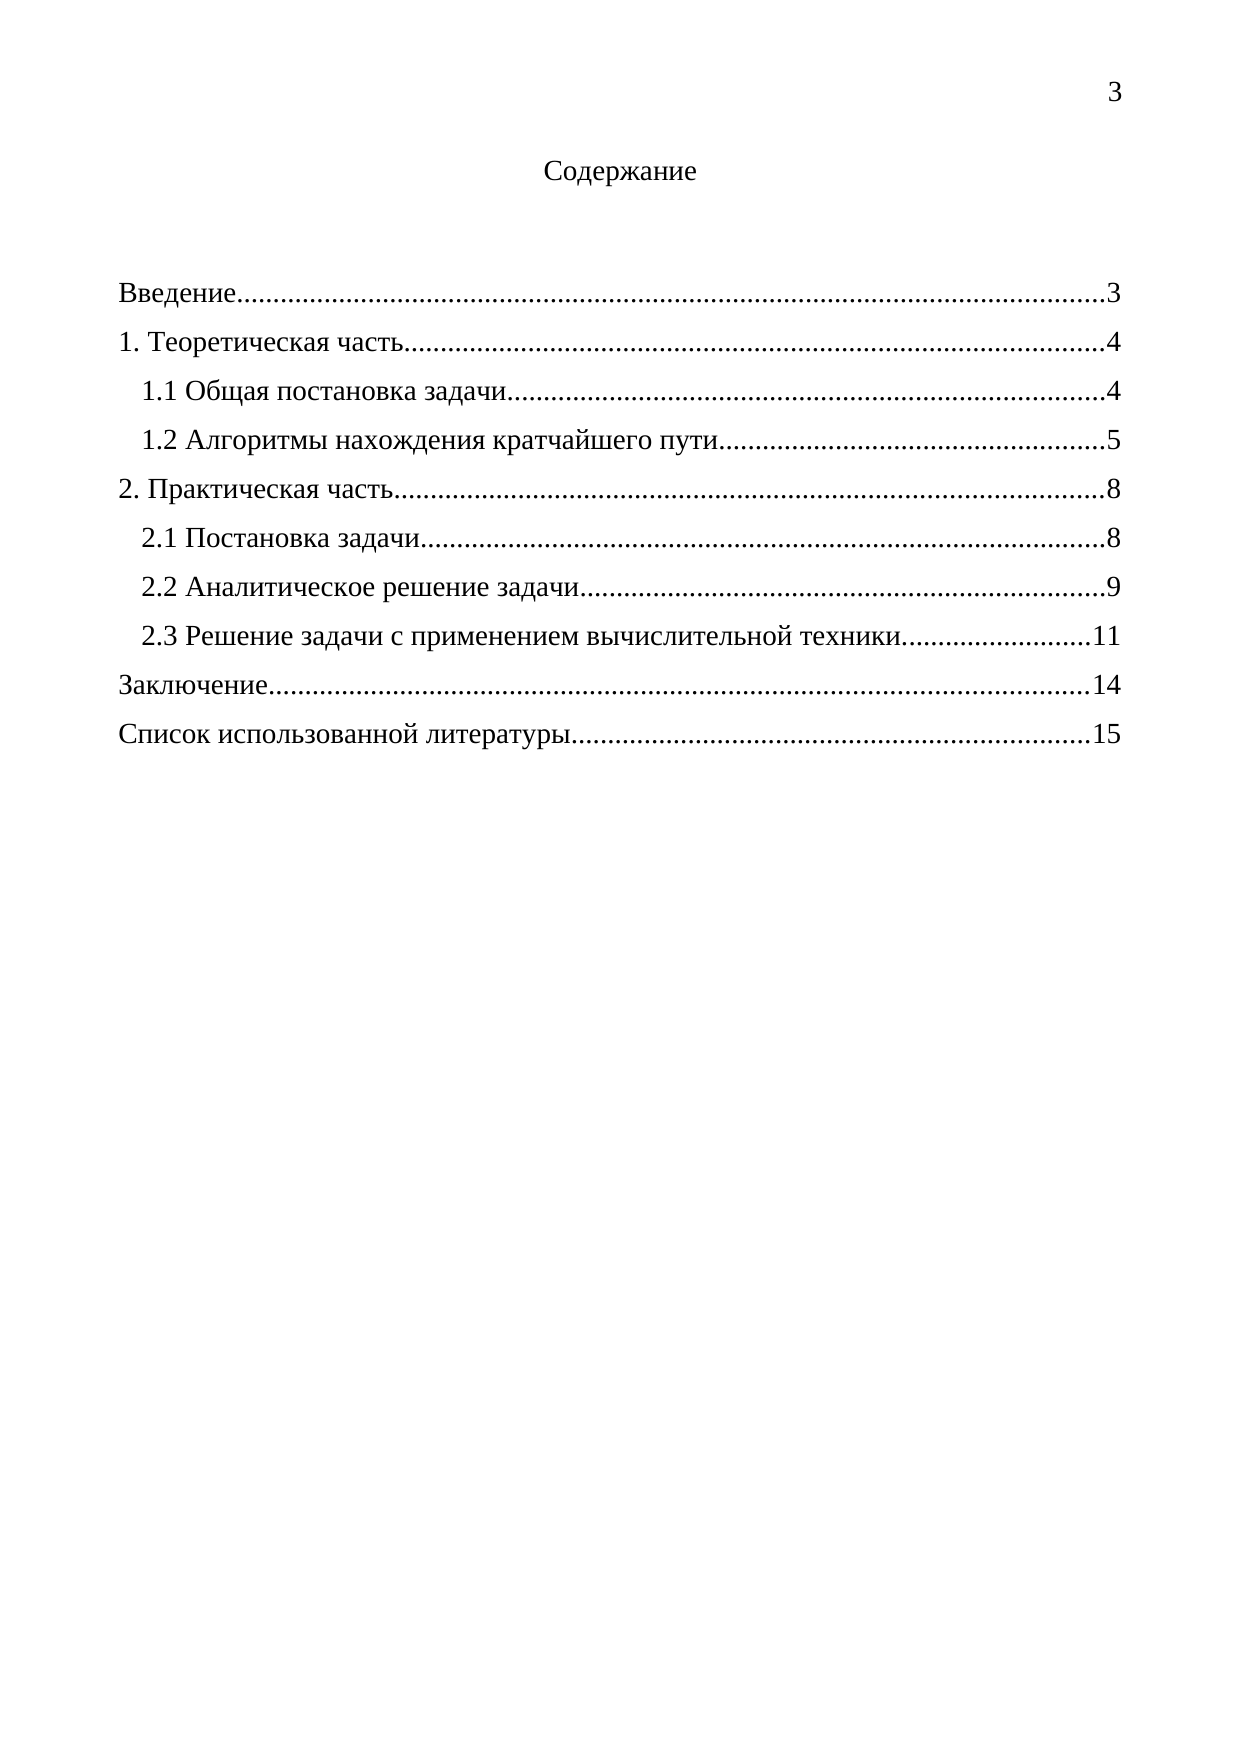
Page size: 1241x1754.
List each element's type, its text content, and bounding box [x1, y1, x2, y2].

text Содержание [118, 153, 1122, 187]
